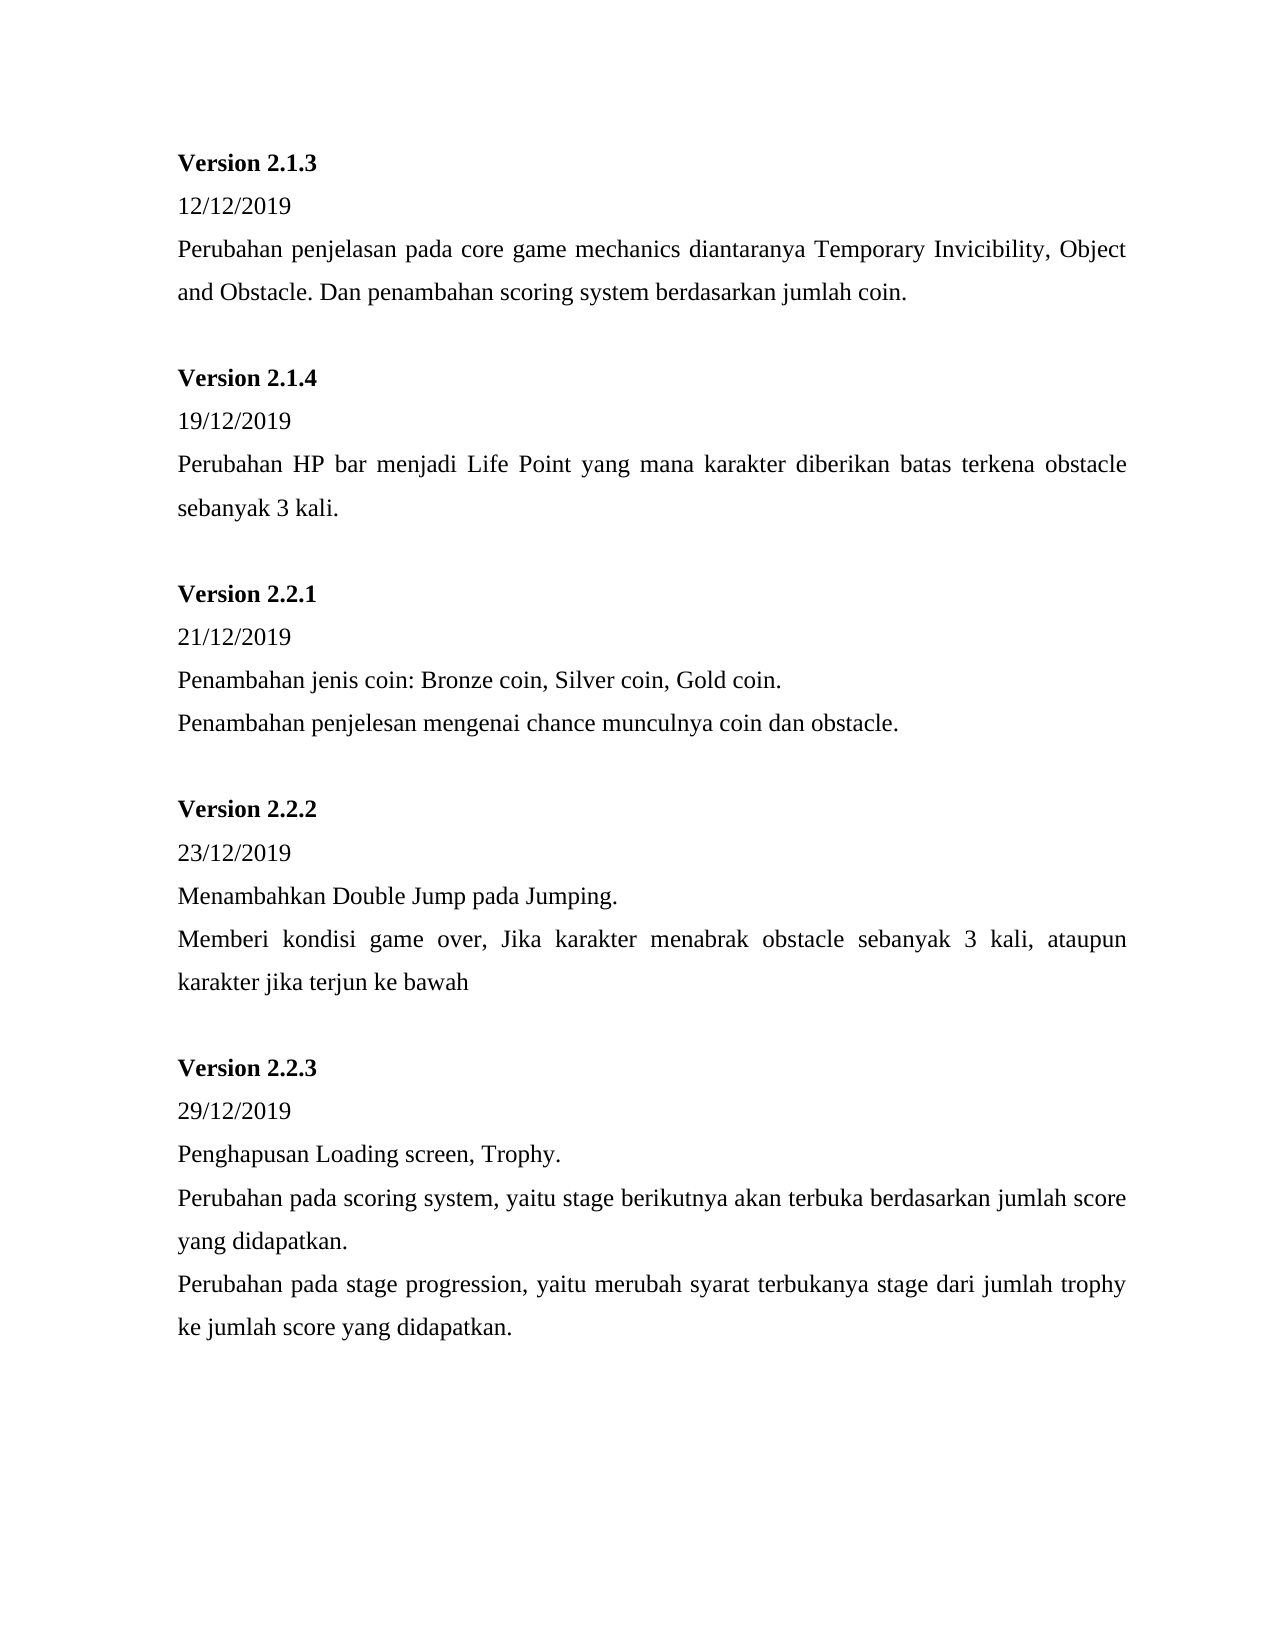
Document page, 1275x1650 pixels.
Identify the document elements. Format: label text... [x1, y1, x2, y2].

text 19/12/2019 [177, 406, 1127, 435]
text Penambahan penjelesan mengenai chance munculnya coin dan obstacle. [177, 708, 1127, 737]
text Version 2.2.3 [177, 1053, 1127, 1082]
text Perubahan HP bar menjadi Life Point yang mana karakter diberikan batas terkena obstacle sebanyak 3 kali. [177, 449, 1127, 521]
text Version 2.2.1 [177, 579, 1127, 608]
text 21/12/2019 [177, 622, 1127, 651]
text Memberi kondisi game over, Jika karakter menabrak obstacle sebanyak 3 kali, ataupun karakter jika terjun ke bawah [177, 924, 1127, 996]
text Version 2.1.4 [177, 363, 1127, 392]
text 12/12/2019 [177, 191, 1127, 219]
text 23/12/2019 [177, 838, 1127, 866]
text Menambahkan Double Jump pada Jumping. [177, 881, 1127, 909]
text Penambahan jenis coin: Bronze coin, Silver coin, Gold coin. [177, 665, 1127, 694]
text Version 2.1.3 [177, 148, 1127, 176]
text 29/12/2019 [177, 1096, 1127, 1125]
text Perubahan pada stage progression, yaitu merubah syarat terbukanya stage dari jumlah trophy ke jumlah score yang didapatkan. [177, 1269, 1127, 1341]
text Perubahan pada scoring system, yaitu stage berikutnya akan terbuka berdasarkan jumlah score yang didapatkan. [177, 1183, 1127, 1254]
text Perubahan penjelasan pada core game mechanics diantaranya Temporary Invicibility, Object and Obstacle. Dan penambahan scoring system berdasarkan jumlah coin. [177, 234, 1127, 306]
text Version 2.2.2 [177, 794, 1127, 823]
text Penghapusan Loading screen, Trophy. [177, 1139, 1127, 1168]
